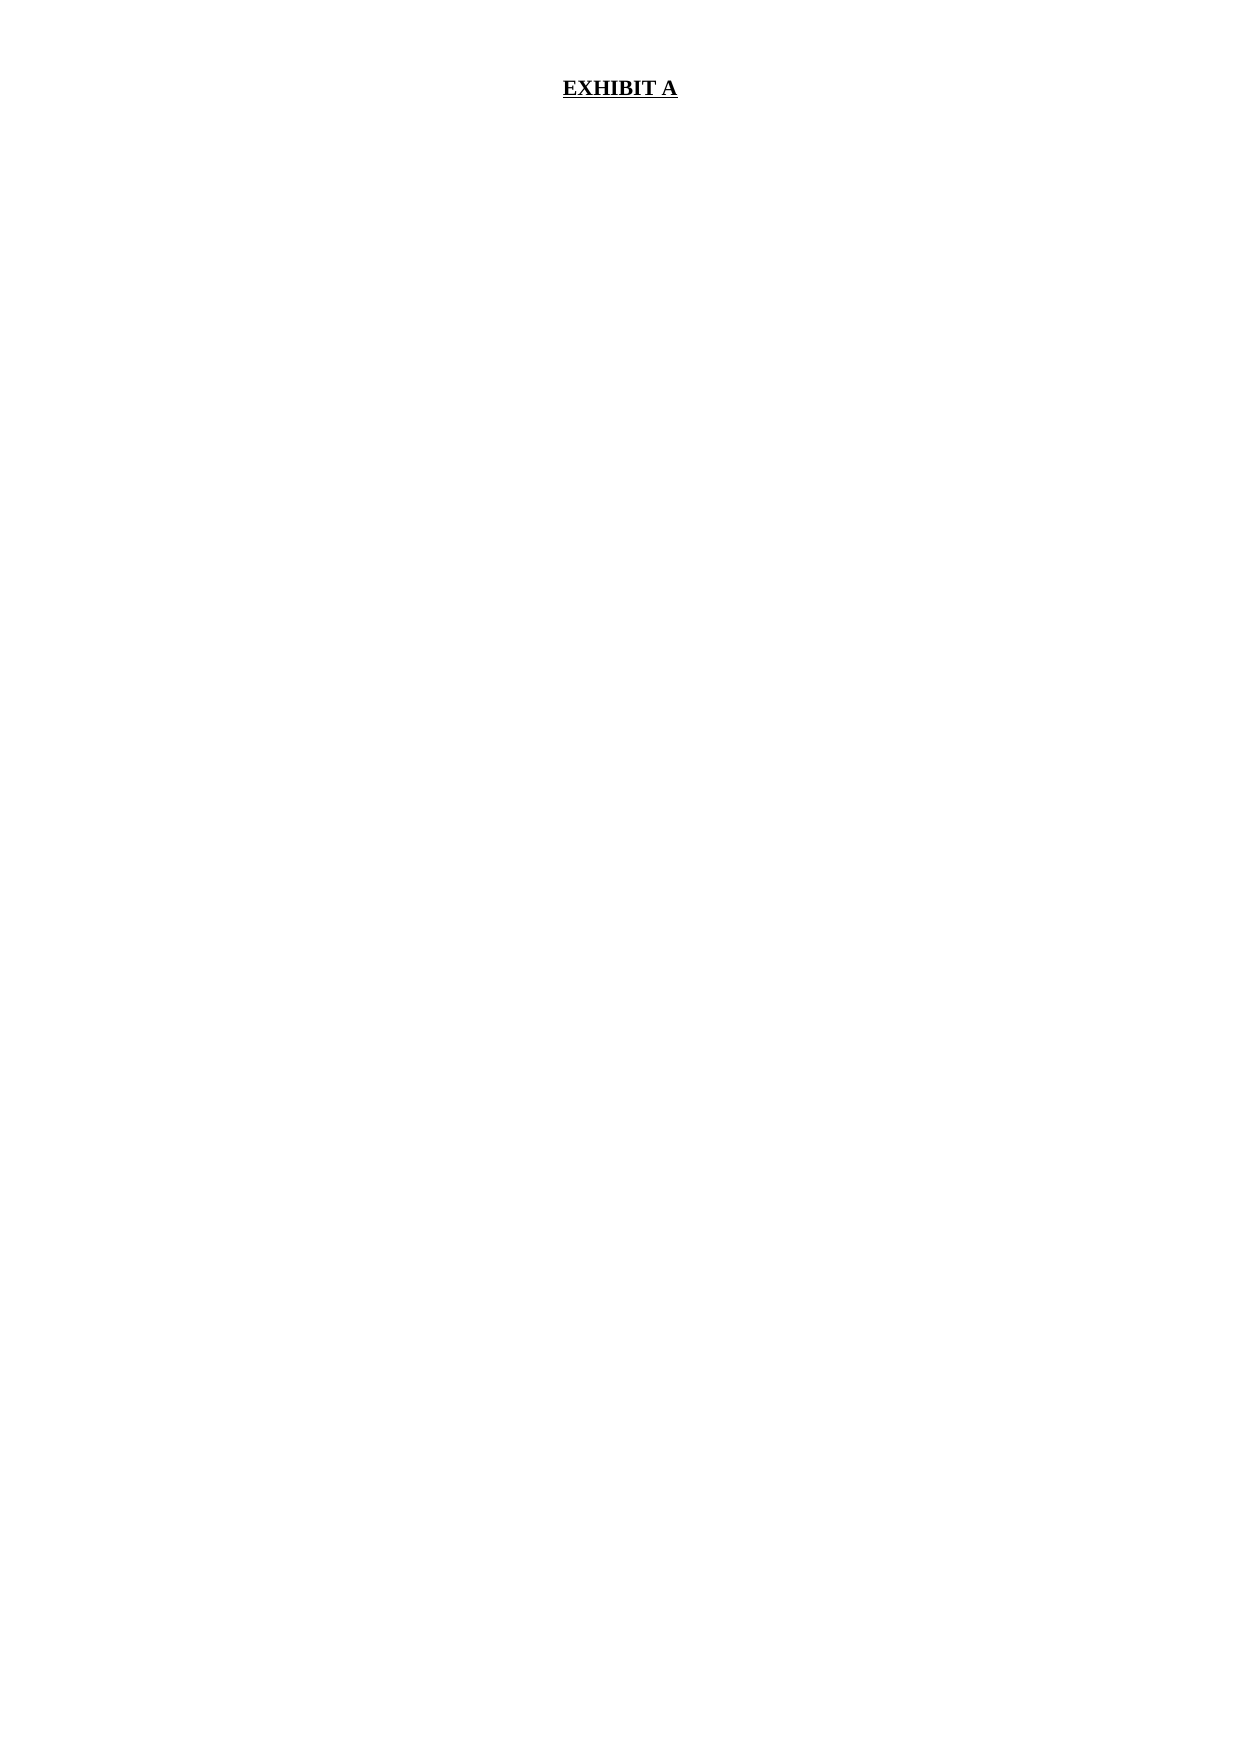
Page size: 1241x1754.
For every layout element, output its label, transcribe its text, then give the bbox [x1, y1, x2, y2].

text EXHIBIT A [75, 75, 1165, 100]
